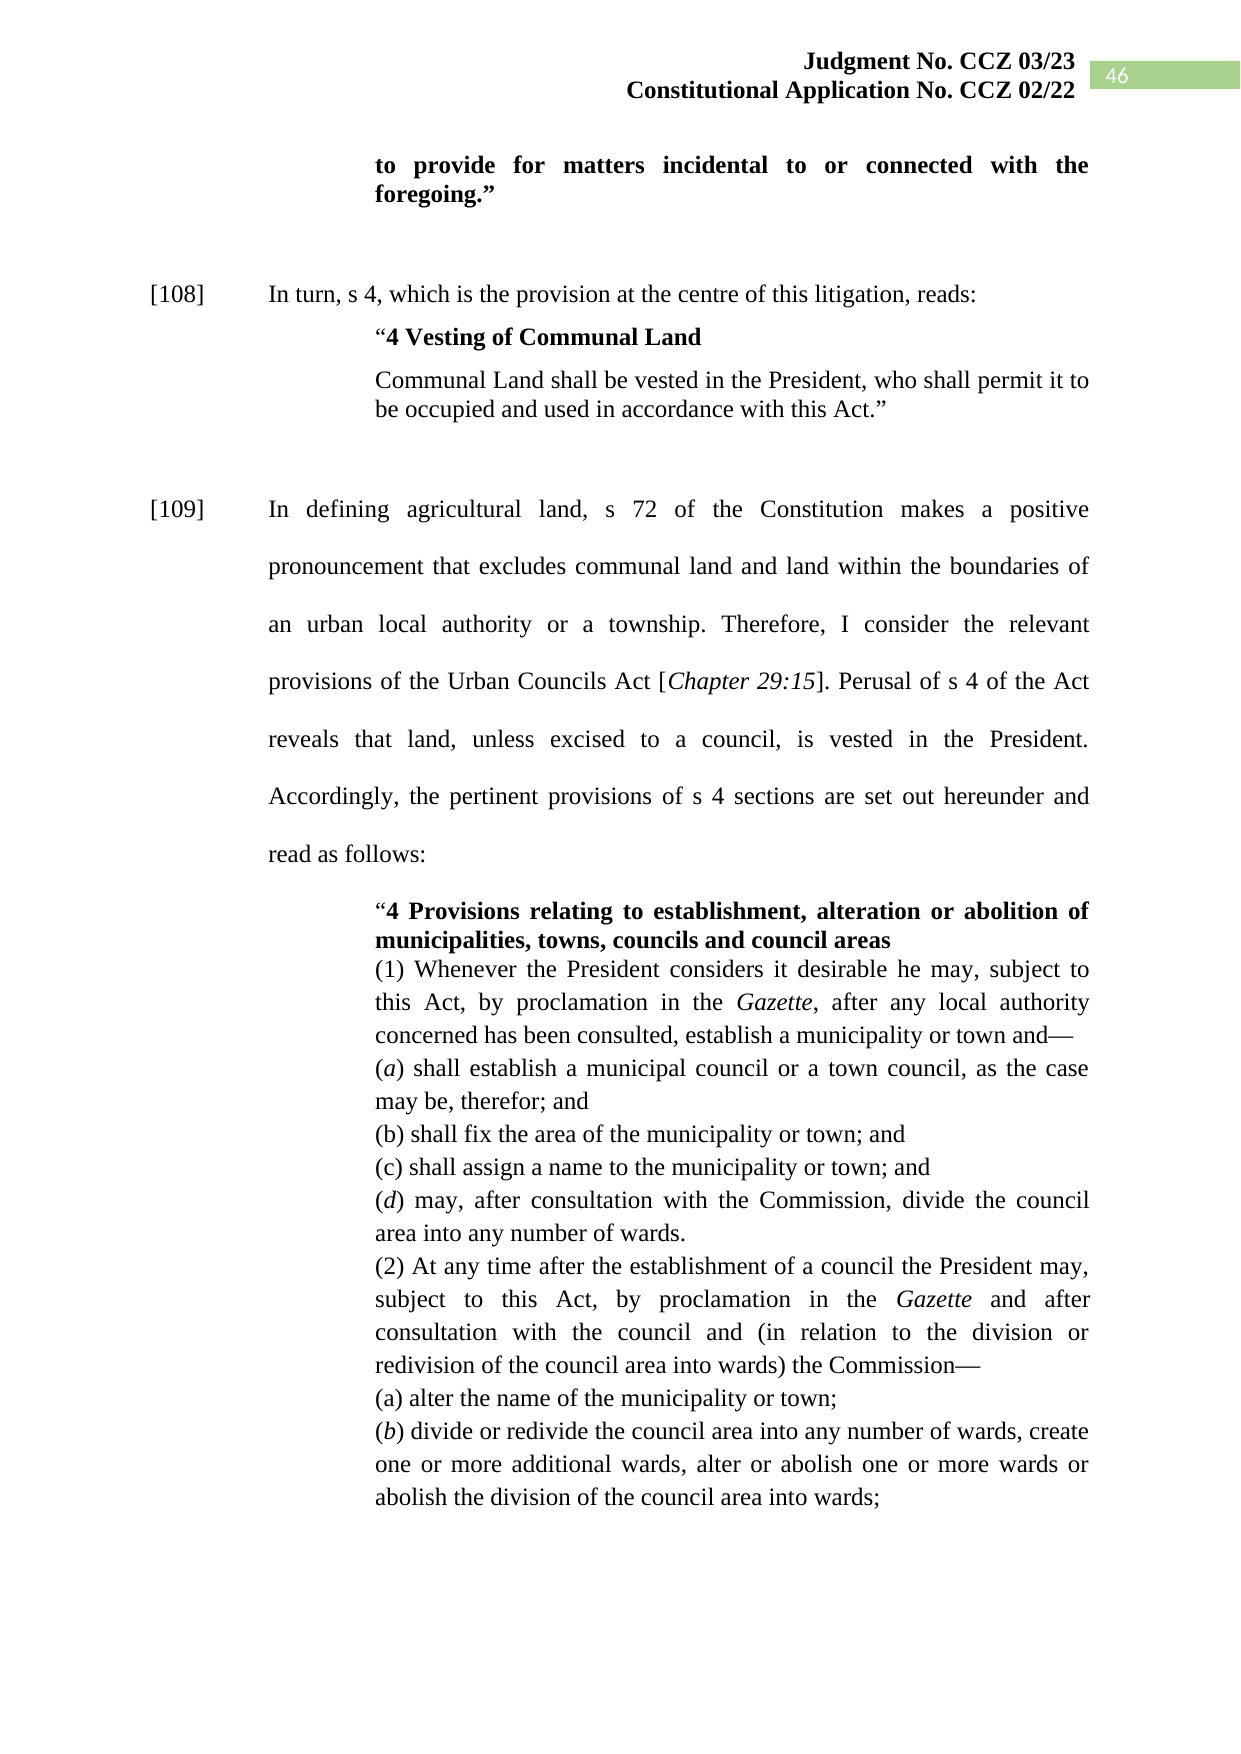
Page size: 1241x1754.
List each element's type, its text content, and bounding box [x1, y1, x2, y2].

text “4 Provisions relating to establishment, alteration or abolition of municipalities, towns, councils and council areas [375, 896, 1090, 954]
text (d) may, after consultation with the Commission, divide the council area into any number of wards. [375, 1185, 1090, 1247]
text (b) divide or redivide the council area into any number of wards, create one or more additional wards, alter or abolish one or more wards or abolish the division of the council area into wards; [375, 1416, 1090, 1511]
text (a) alter the name of the municipality or town; [300, 1383, 1090, 1412]
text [375, 150, 1090, 207]
text (c) shall assign a name to the municipality or town; and [300, 1152, 1090, 1181]
text [109] In defining agricultural land, s 72 of the Constitution makes a positive pronouncement that excludes communal land and land within the boundaries of an urban local authority or a township. Therefore, I consider the relevant provisions of the Urban Councils Act [Chapter 29:15]. Perusal of s 4 of the Act reveals that land, unless excised to a council, is vested in the President. Accordingly, the pertinent provisions of s 4 sections are set out hereunder and read as follows: [150, 494, 1090, 868]
text (2) At any time after the establishment of a council the President may, subject to this Act, by proclamation in the Gazette and after consultation with the council and (in relation to the division or redivision of the council area into wards) the Commission— [375, 1251, 1090, 1379]
text (1) Whenever the President considers it desirable he may, subject to this Act, by proclamation in the Gazette, after any local authority concerned has been consulted, establish a municipality or town and— [375, 954, 1090, 1049]
text (b) shall fix the area of the municipality or town; and [300, 1119, 1090, 1148]
text [108] In turn, s 4, which is the provision at the centre of this litigation, reads: [150, 279, 1090, 308]
text “4 Vesting of Communal Land [300, 322, 1090, 351]
text (a) shall establish a municipal council or a town council, as the case may be, therefor; and [375, 1053, 1090, 1115]
text Communal Land shall be vested in the President, who shall permit it to be occupied and used in accordance with this Act.” [375, 366, 1090, 423]
